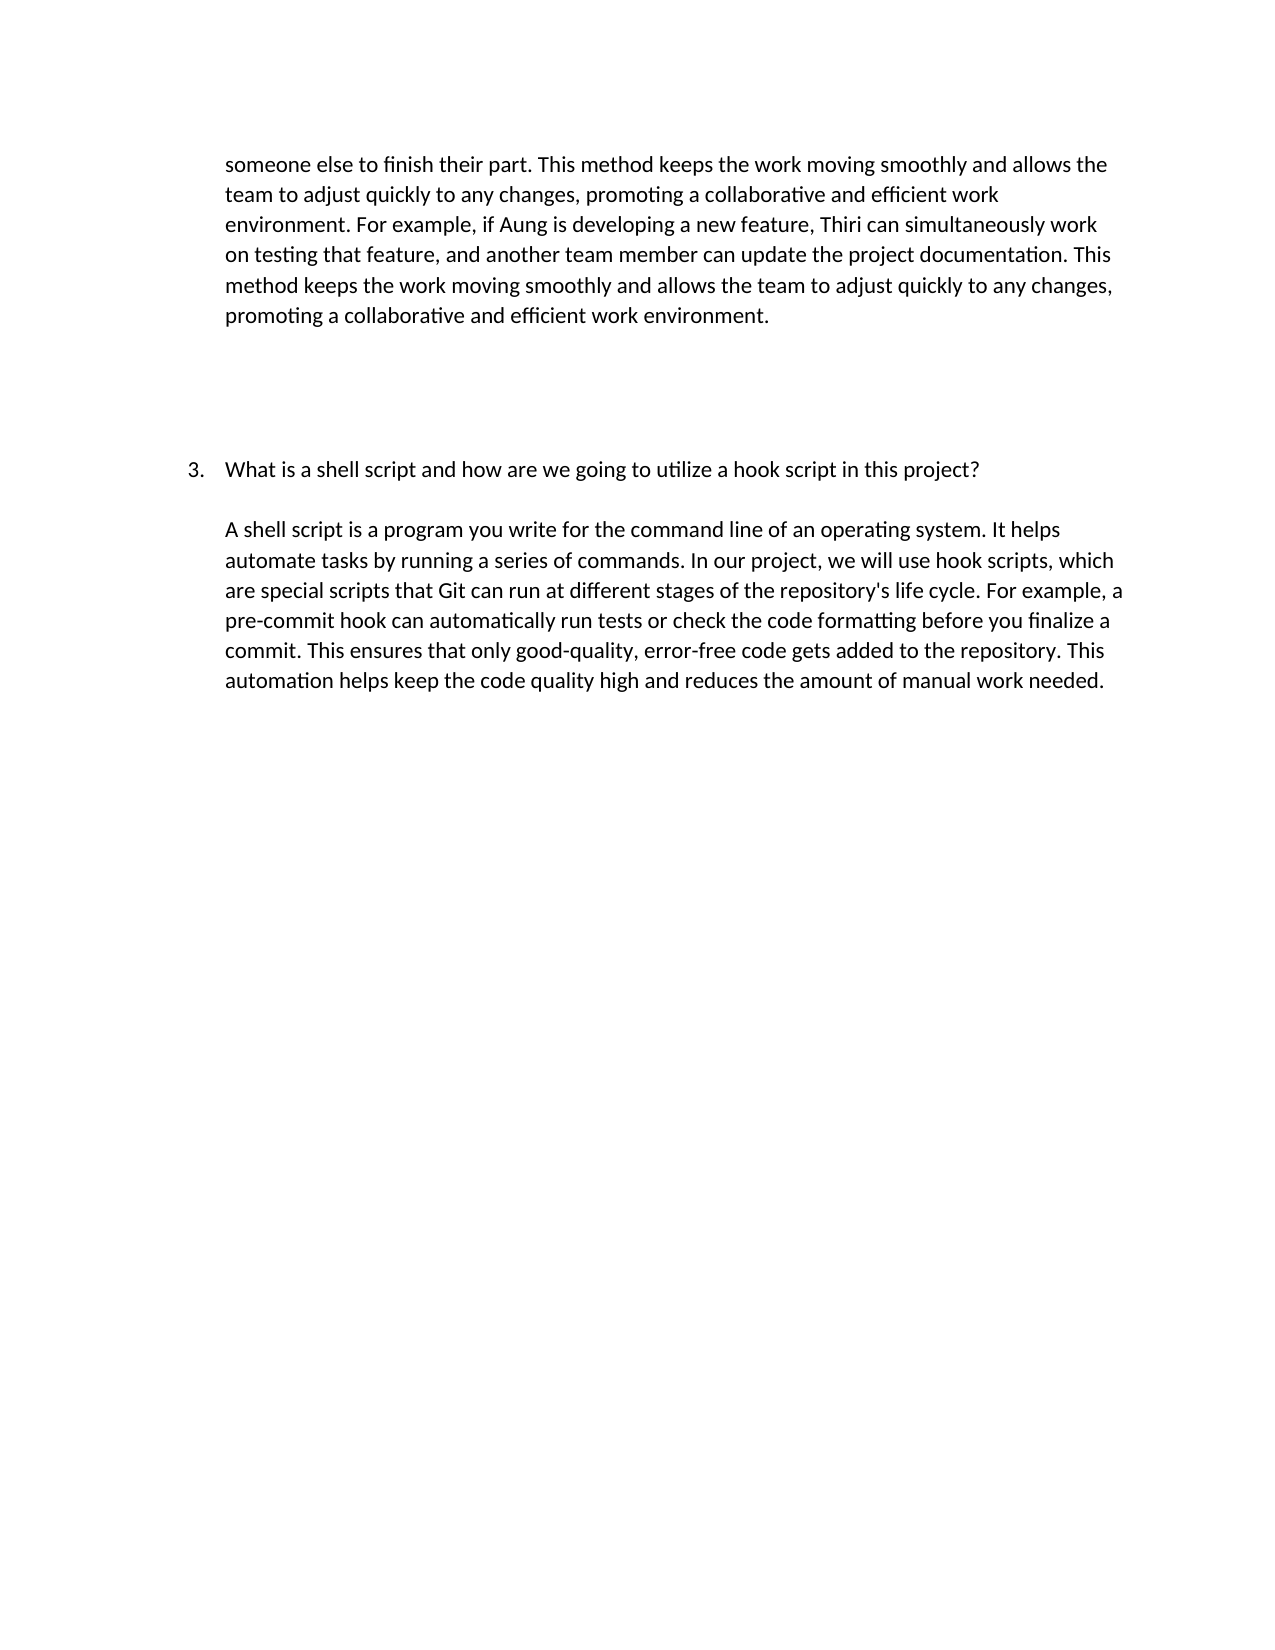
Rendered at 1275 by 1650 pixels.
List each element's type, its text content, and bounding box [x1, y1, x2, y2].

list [187, 150, 1125, 389]
list A shell script is a program you write for the command line of an operating system. It helps automate tasks by running a series of commands. In our project, we will use hook scripts, which are special scripts that Git can run at different stages of the repository's life cycle. For example, a pre-commit hook can automatically run tests or check the code formatting before you finalize a commit. This ensures that only good-quality, error-free code gets added to the repository. This automation helps keep the code quality high and reduces the amount of manual work needed. [225, 516, 1125, 967]
list What is a shell script and how are we going to utilize a hook script in this project? [187, 455, 1125, 513]
